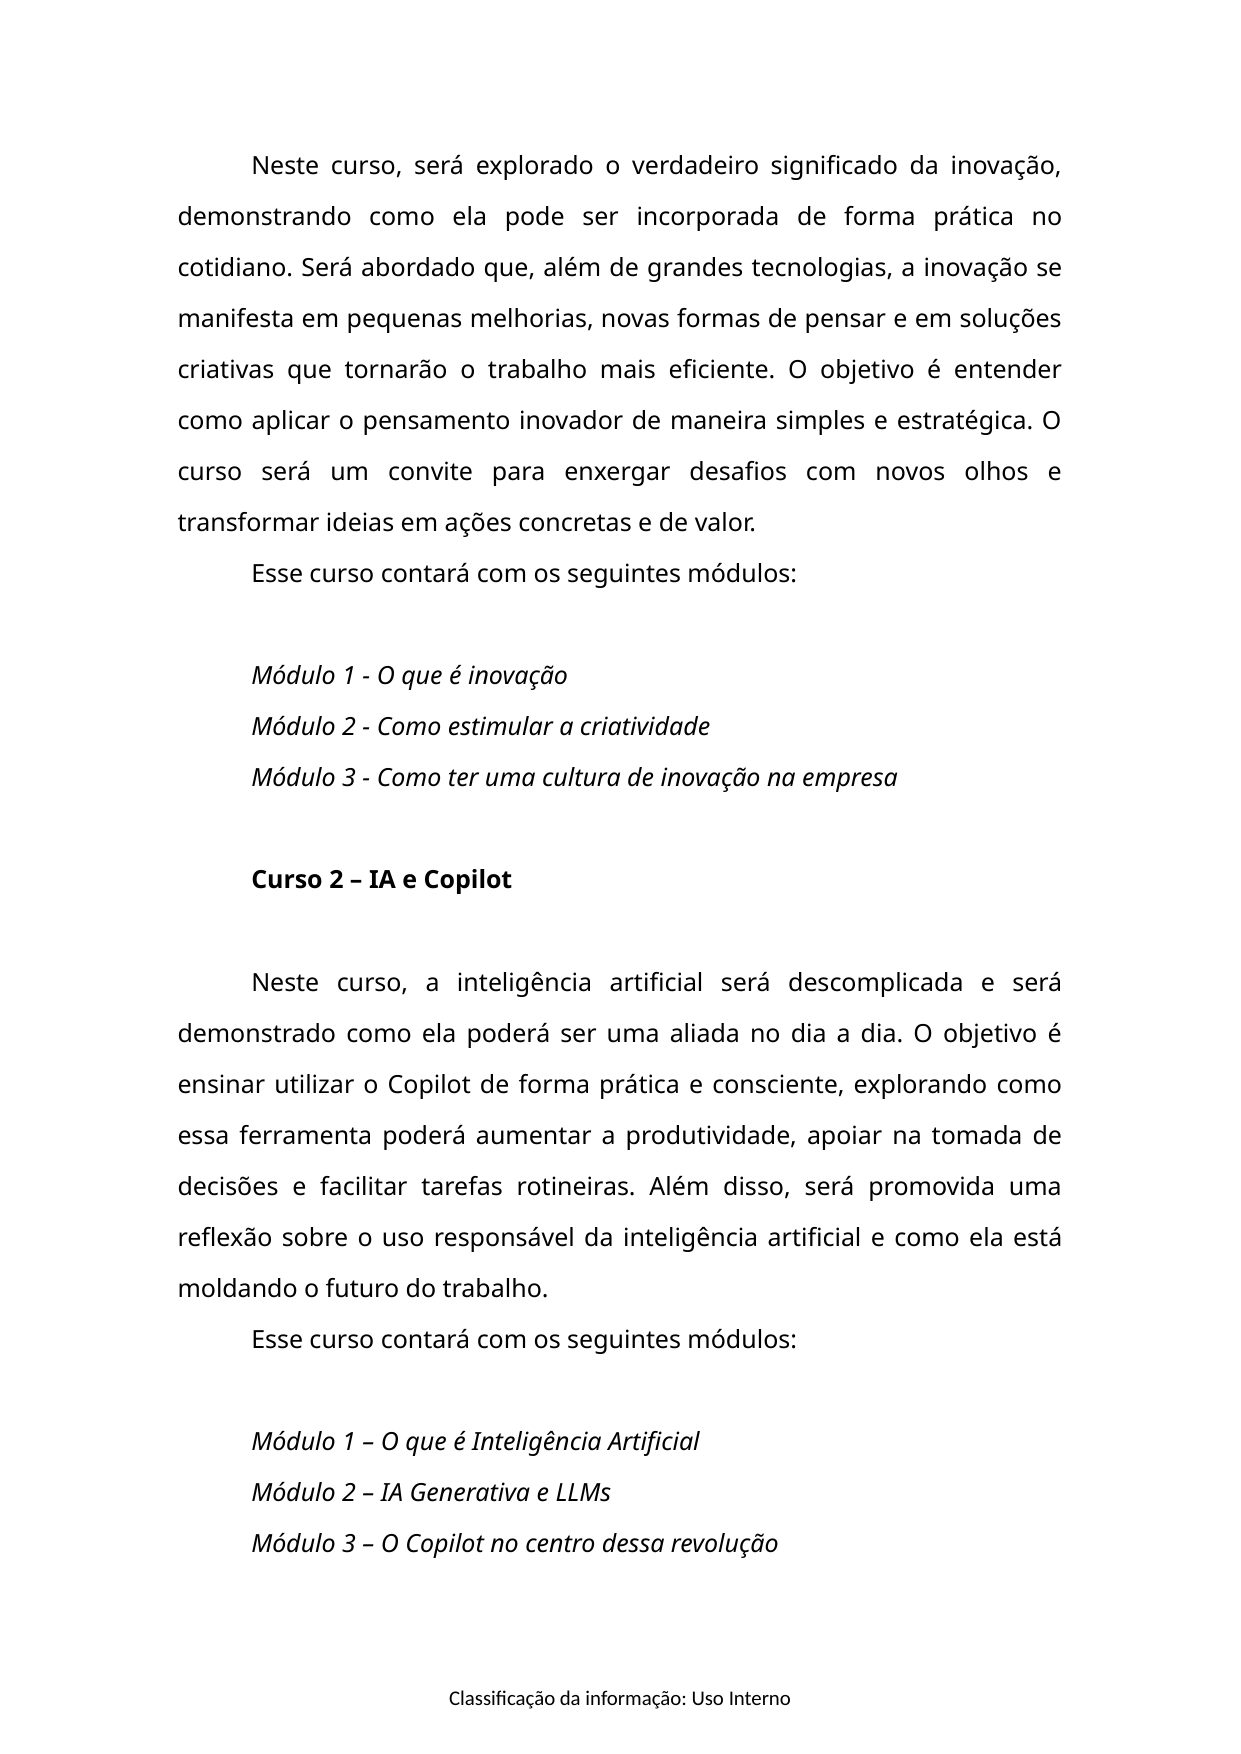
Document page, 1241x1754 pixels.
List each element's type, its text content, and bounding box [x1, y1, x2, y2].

text Esse curso contará com os seguintes módulos: [177, 556, 1063, 590]
text Módulo 3 – O Copilot no centro dessa revolução [177, 1526, 1063, 1560]
text Curso 2 – IA e Copilot [177, 862, 1063, 896]
text Módulo 2 - Como estimular a criatividade [177, 709, 1063, 743]
text Módulo 3 - Como ter uma cultura de inovação na empresa [177, 760, 1063, 794]
text Neste curso, a inteligência artificial será descomplicada e será demonstrado como ela poderá ser uma aliada no dia a dia. O objetivo é ensinar utilizar o Copilot de forma prática e consciente, explorando como essa ferramenta poderá aumentar a produtividade, apoiar na tomada de decisões e facilitar tarefas rotineiras. Além disso, será promovida uma reflexão sobre o uso responsável da inteligência artificial e como ela está moldando o futuro do trabalho. [177, 964, 1063, 1304]
text Módulo 1 - O que é inovação [177, 658, 1063, 692]
text Módulo 1 – O que é Inteligência Artificial [177, 1424, 1063, 1458]
text Esse curso contará com os seguintes módulos: [177, 1322, 1063, 1356]
text Módulo 2 – IA Generativa e LLMs [177, 1475, 1063, 1509]
text Neste curso, será explorado o verdadeiro significado da inovação, demonstrando como ela pode ser incorporada de forma prática no cotidiano. Será abordado que, além de grandes tecnologias, a inovação se manifesta em pequenas melhorias, novas formas de pensar e em soluções criativas que tornarão o trabalho mais eficiente. O objetivo é entender como aplicar o pensamento inovador de maneira simples e estratégica. O curso será um convite para enxergar desafios com novos olhos e transformar ideias em ações concretas e de valor. [177, 148, 1063, 539]
